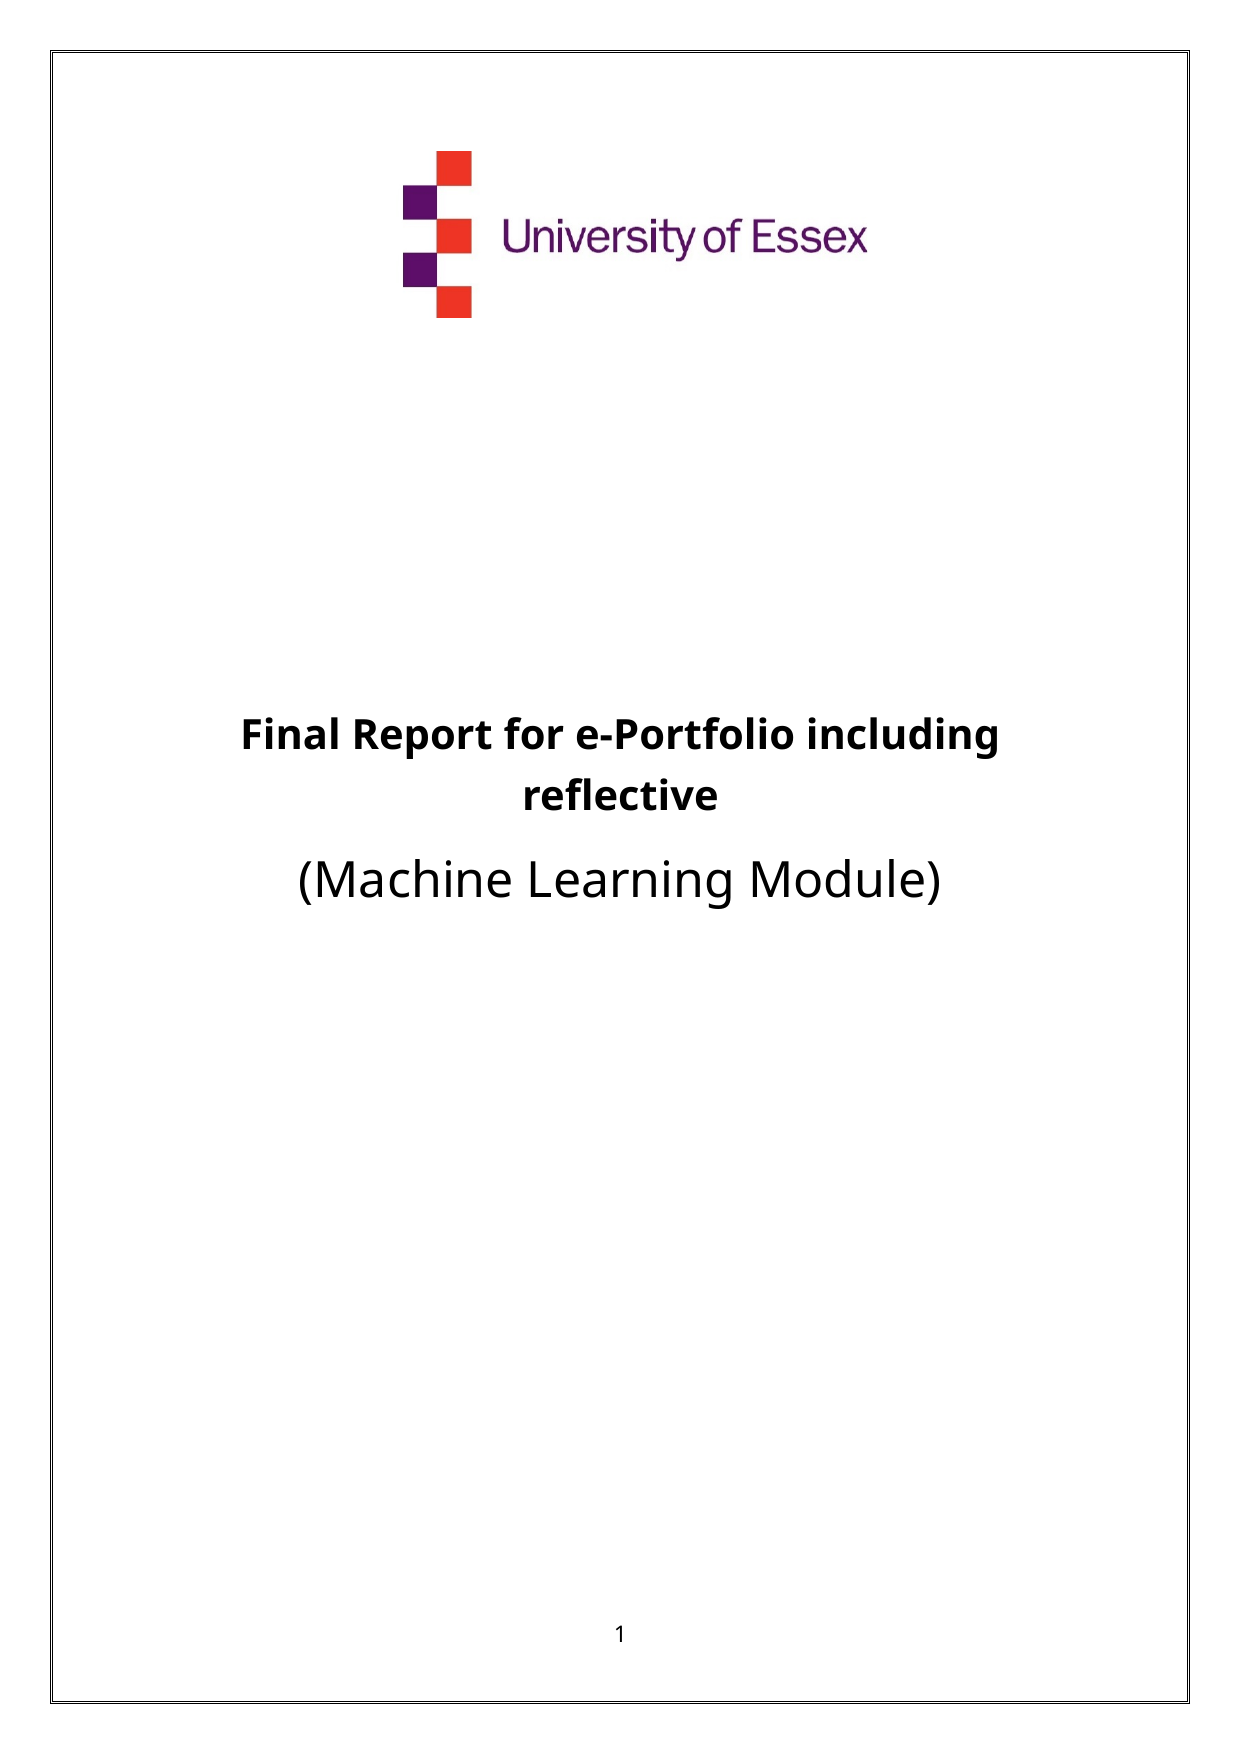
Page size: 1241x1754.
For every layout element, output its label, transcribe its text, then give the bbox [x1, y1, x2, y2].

picture [370, 151, 867, 317]
text Final Report for e-Portfolio including reflective [150, 704, 1090, 823]
text (Machine Learning Module) [150, 844, 1090, 912]
